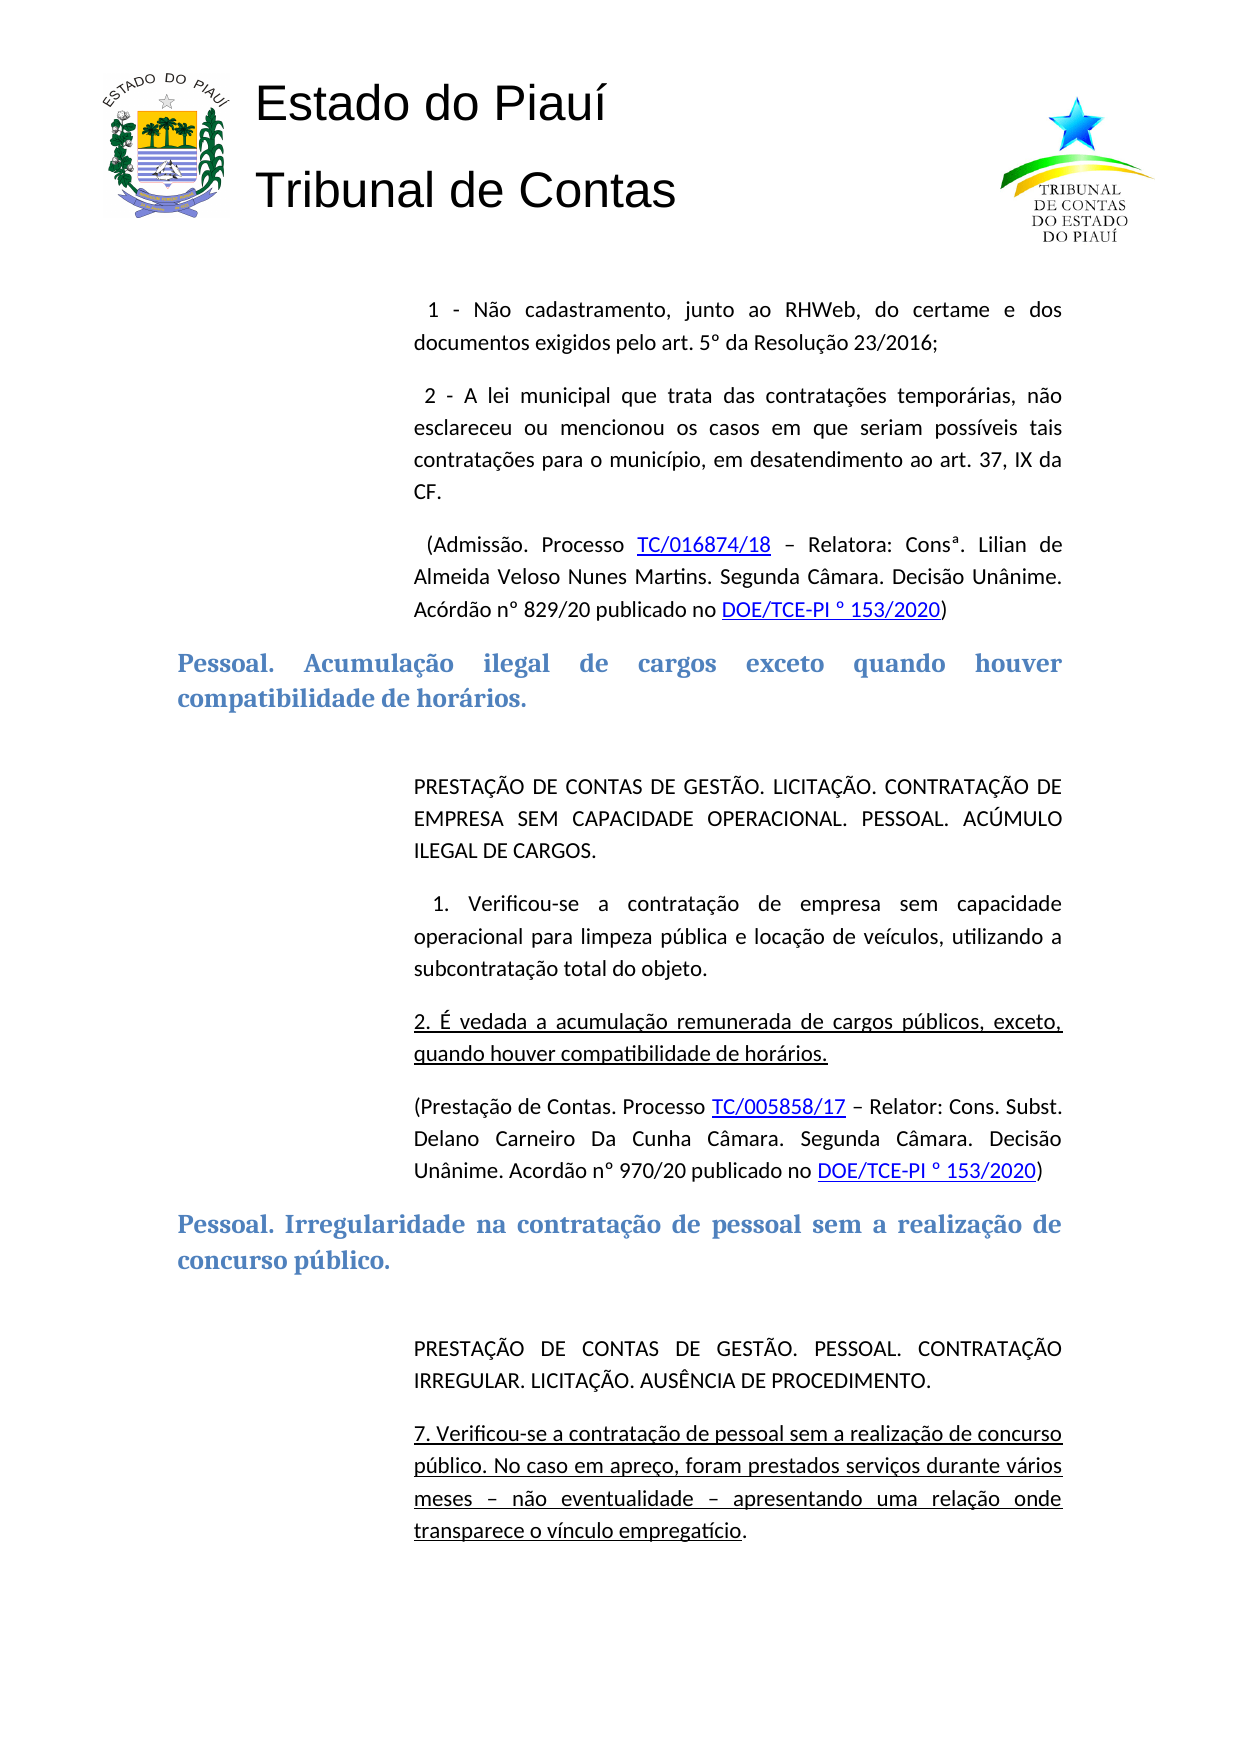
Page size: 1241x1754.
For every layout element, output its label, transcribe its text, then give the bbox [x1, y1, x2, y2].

text 7. Verificou-se a contratação de pessoal sem a realização de concurso público. No caso em apreço, foram prestados serviços durante vários meses – não eventualidade – apresentando uma relação onde transparece o vínculo empregatício. [413, 1477, 1063, 1508]
text (Prestação de Contas. Processo TC/005858/17 – Relator: Cons. Subst. Delano Carneiro Da Cunha Câmara. Segunda Câmara. Decisão Unânime. Acordão nº 970/20 publicado no DOE/TCE-PI º 153/2020) [413, 1092, 1063, 1184]
picture [102, 73, 230, 218]
text 7. Verificou-se a contratação de pessoal sem a realização de concurso público. No caso em apreço, foram prestados serviços durante vários meses – não eventualidade – apresentando uma relação onde transparece o vínculo empregatício. [413, 1444, 1063, 1476]
text PRESTAÇÃO DE CONTAS DE GESTÃO. LICITAÇÃO. CONTRATAÇÃO DE EMPRESA SEM CAPACIDADE OPERACIONAL. PESSOAL. ACÚMULO ILEGAL DE CARGOS. [413, 772, 1063, 864]
subtitle Pessoal. Irregularidade na contratação de pessoal sem a realização de concurso público. [177, 1209, 1063, 1276]
text 2. É vedada a acumulação remunerada de cargos públicos, exceto, quando houver compatibilidade de horários. [413, 1032, 1063, 1067]
text 7. Verificou-se a contratação de pessoal sem a realização de concurso público. No caso em apreço, foram prestados serviços durante vários meses – não eventualidade – apresentando uma relação onde transparece o vínculo empregatício. [413, 1509, 1063, 1544]
subtitle Pessoal. Acumulação ilegal de cargos exceto quando houver compatibilidade de horários. [177, 648, 1063, 714]
text 1 - Não cadastramento, junto ao RHWeb, do certame e dos documentos exigidos pelo art. 5º da Resolução 23/2016; [413, 296, 1063, 356]
text 1. Verificou-se a contratação de empresa sem capacidade operacional para limpeza pública e locação de veículos, utilizando a subcontratação total do objeto. [413, 889, 1063, 982]
text PRESTAÇÃO DE CONTAS DE GESTÃO. PESSOAL. CONTRATAÇÃO IRREGULAR. LICITAÇÃO. AUSÊNCIA DE PROCEDIMENTO. [413, 1334, 1063, 1394]
text 2. É vedada a acumulação remunerada de cargos públicos, exceto, quando houver compatibilidade de horários. [413, 1007, 1063, 1031]
picture [1000, 96, 1155, 245]
text 2 - A lei municipal que trata das contratações temporárias, não esclareceu ou mencionou os casos em que seriam possíveis tais contratações para o município, em desatendimento ao art. 37, IX da CF. [413, 381, 1063, 505]
text (Admissão. Processo TC/016874/18 – Relatora: Consª. Lilian de Almeida Veloso Nunes Martins. Segunda Câmara. Decisão Unânime. Acórdão nº 829/20 publicado no DOE/TCE-PI º 153/2020) [413, 530, 1063, 623]
text 7. Verificou-se a contratação de pessoal sem a realização de concurso público. No caso em apreço, foram prestados serviços durante vários meses – não eventualidade – apresentando uma relação onde transparece o vínculo empregatício. [413, 1419, 1063, 1443]
